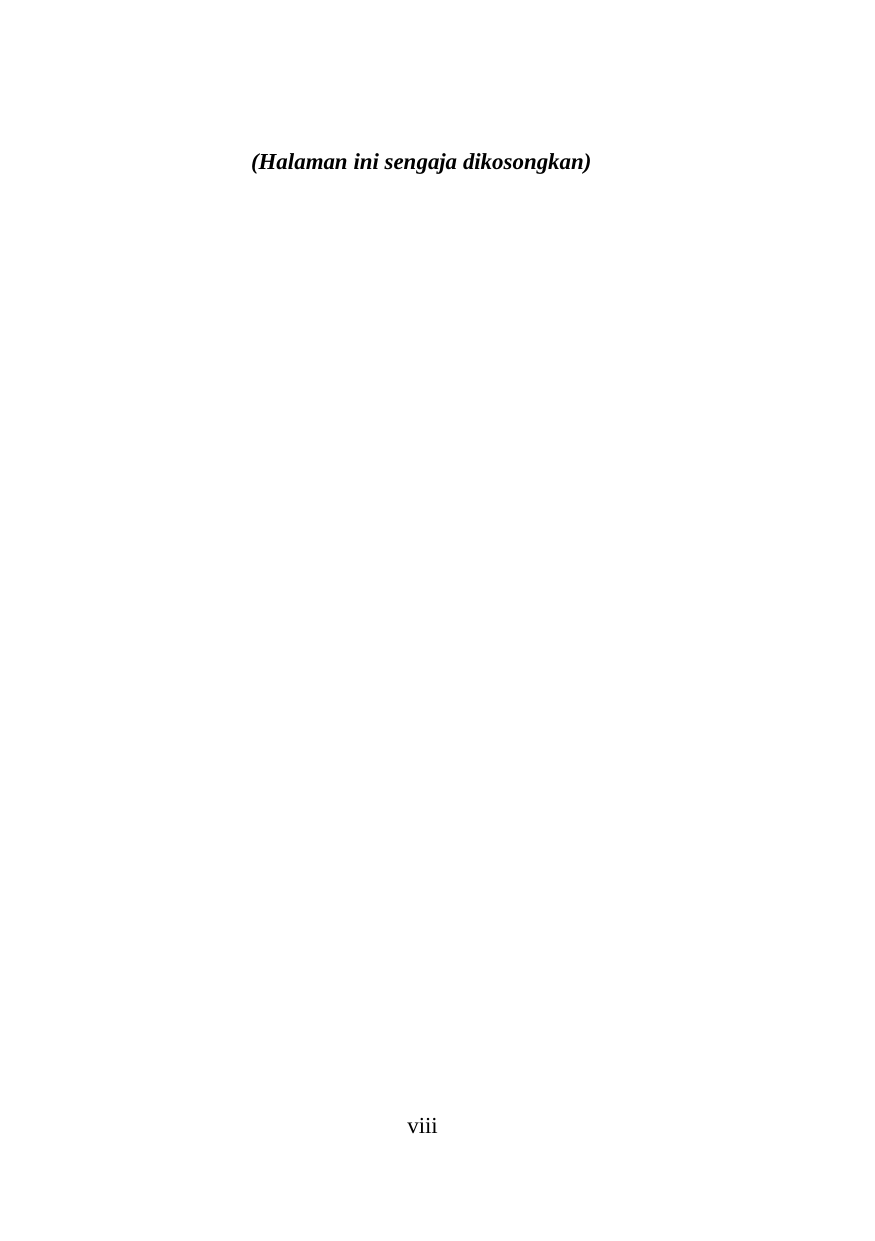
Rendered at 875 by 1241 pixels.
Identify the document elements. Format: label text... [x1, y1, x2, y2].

text (Halaman ini sengaja dikosongkan) [118, 148, 726, 174]
